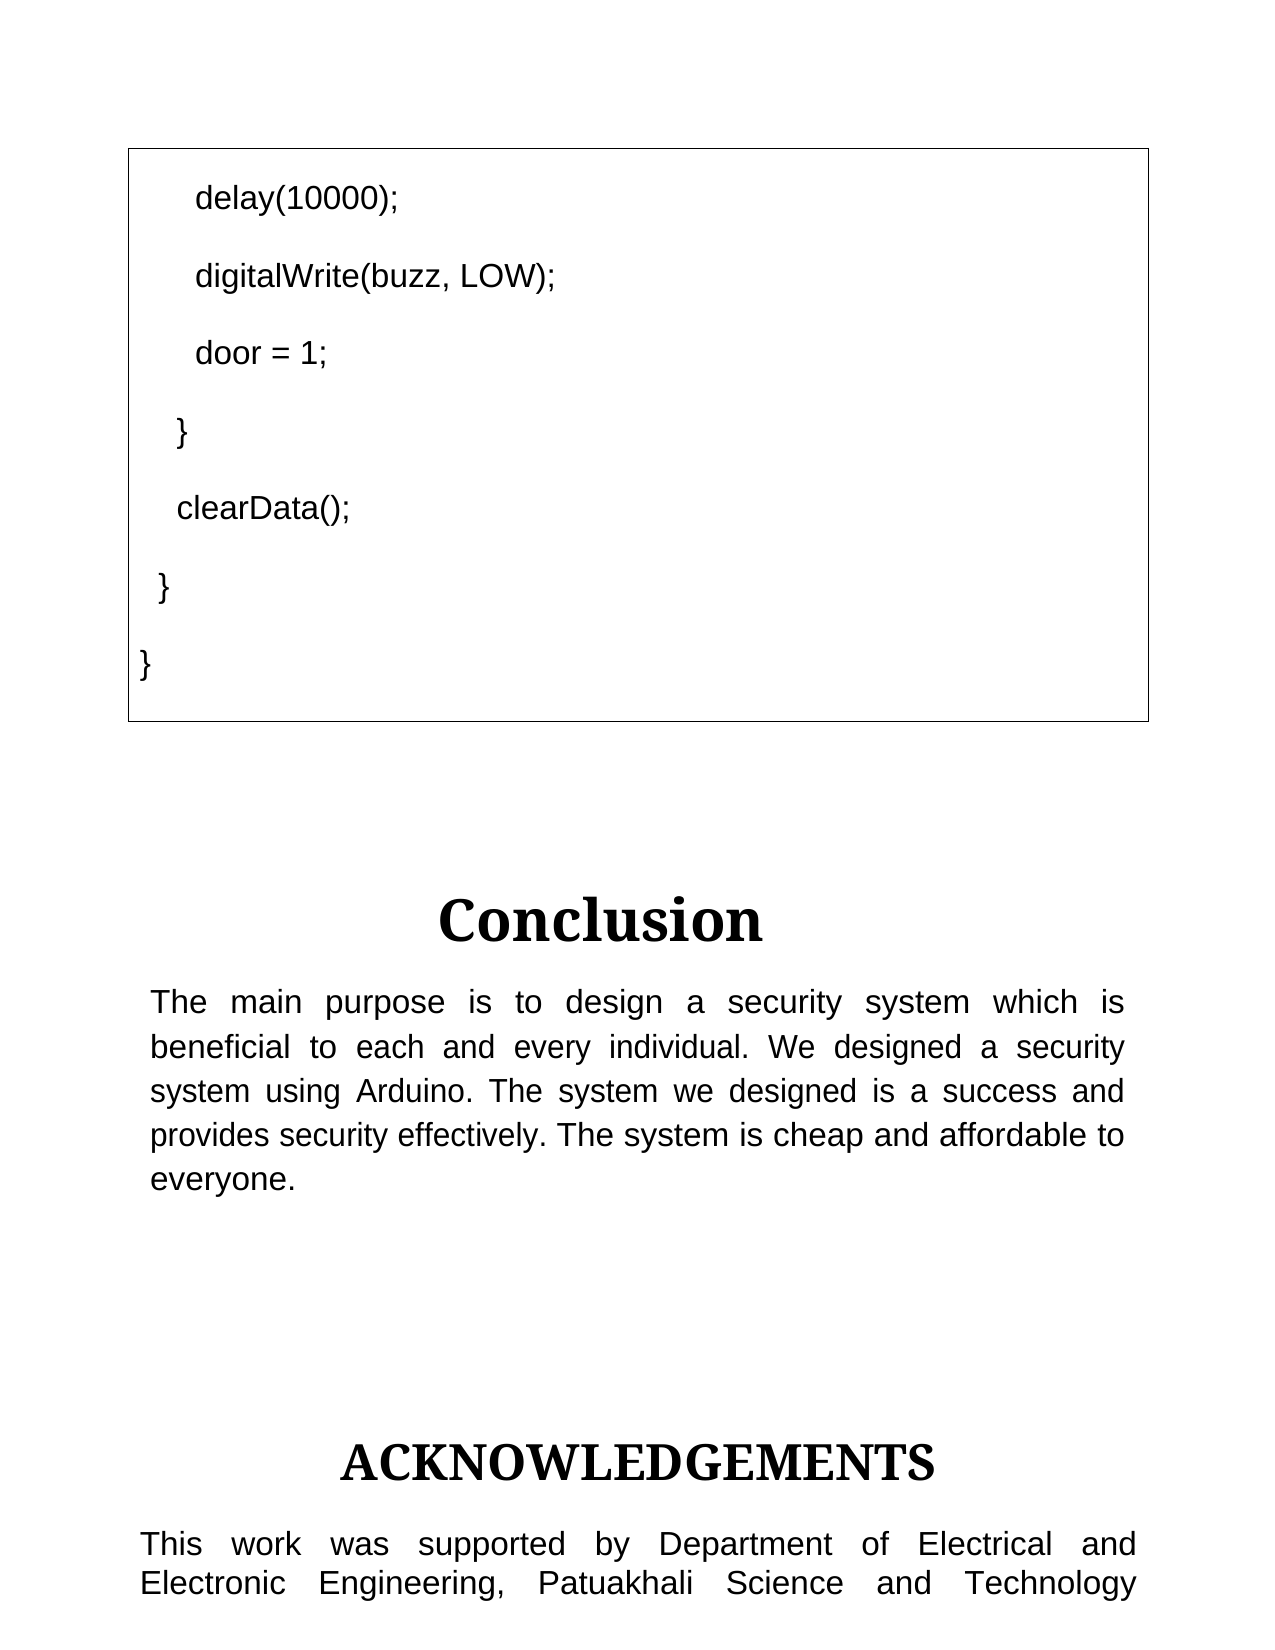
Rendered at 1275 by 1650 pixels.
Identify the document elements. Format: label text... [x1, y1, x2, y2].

text Conclusion [139, 879, 1063, 958]
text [139, 1524, 1137, 1601]
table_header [129, 149, 1148, 721]
text The main purpose is to design a security system which is beneficial to each and every individual. We designed a security system using Arduino. The system we designed is a success and provides security effectively. The system is cheap and affordable to everyone. [150, 983, 1125, 1198]
text ACKNOWLEDGEMENTS [139, 1427, 1137, 1495]
